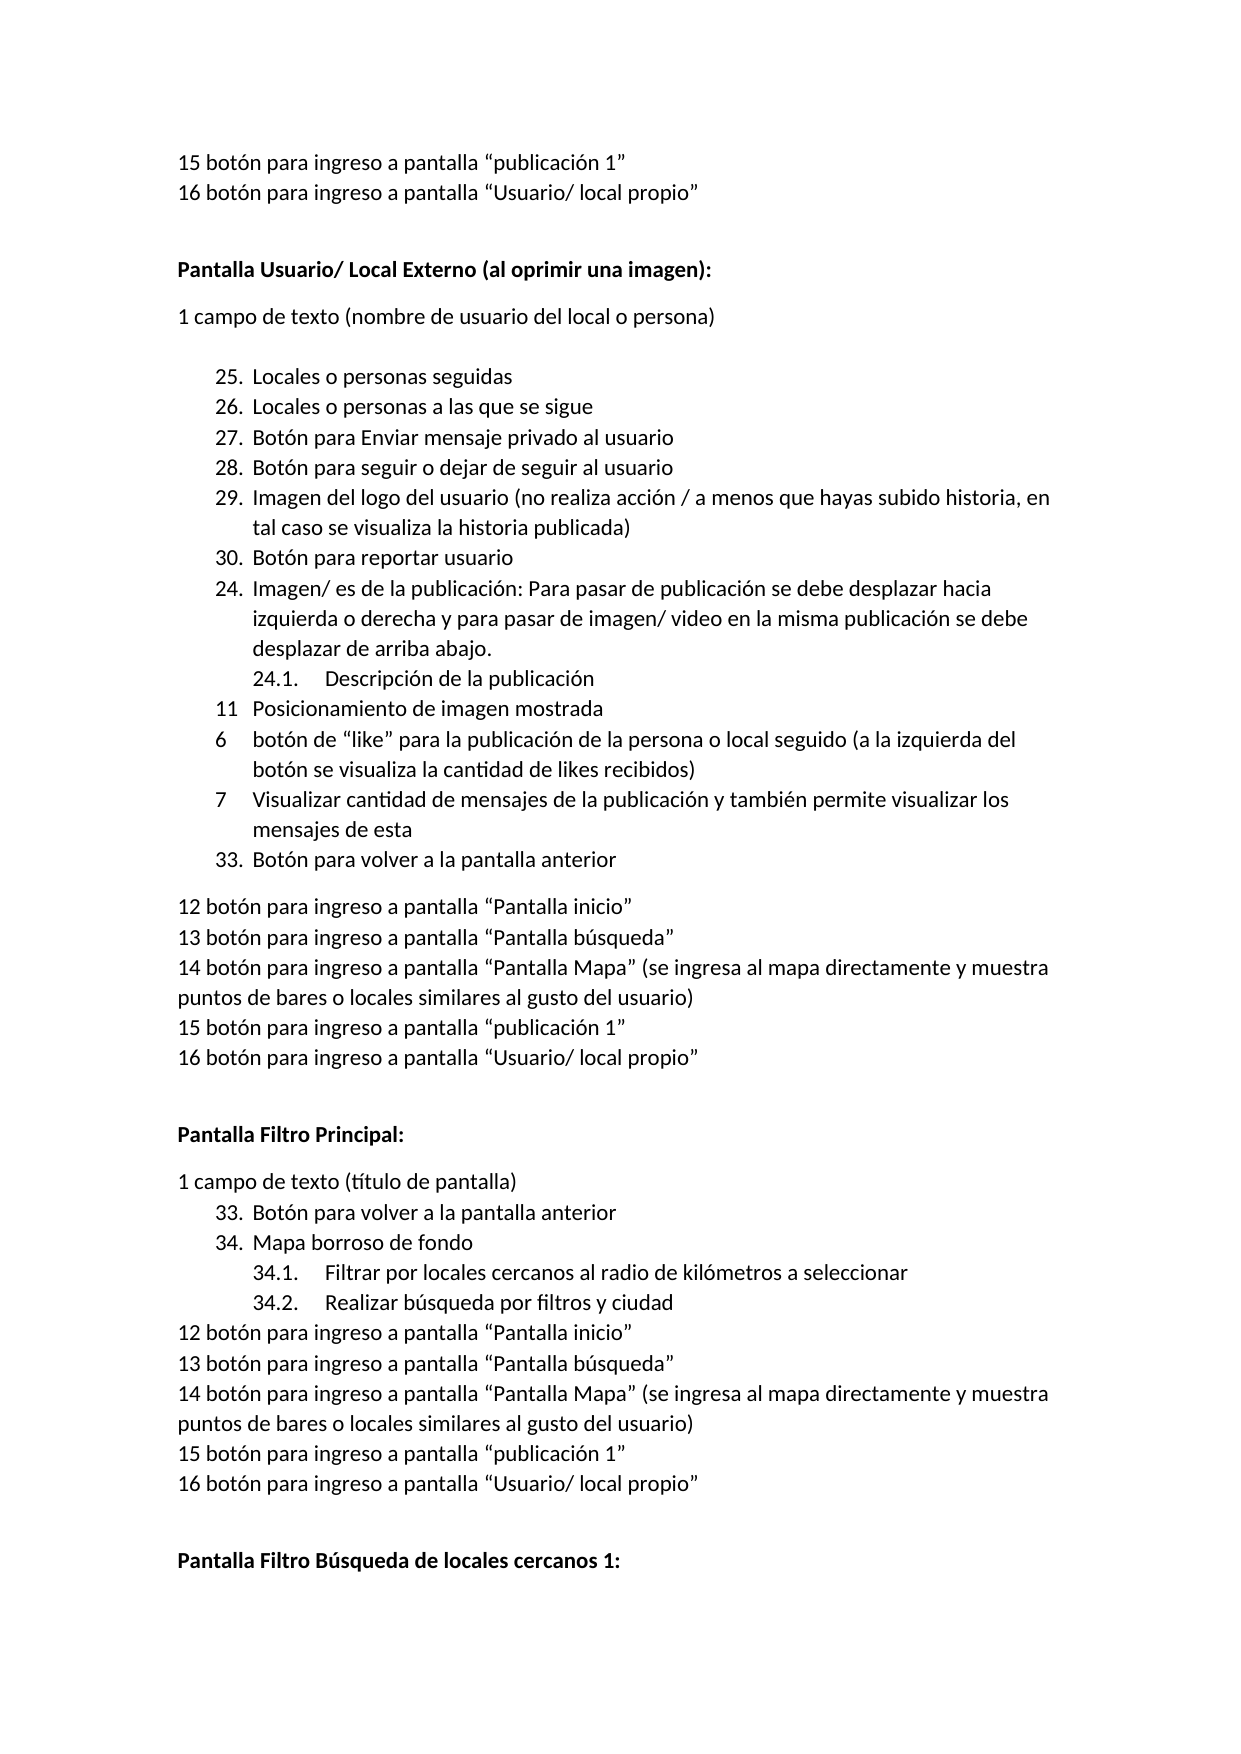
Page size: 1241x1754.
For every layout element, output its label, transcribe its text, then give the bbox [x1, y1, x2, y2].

list botón de “like” para la publicación de la persona o local seguido (a la izquierda del botón se visualiza la cantidad de likes recibidos) [215, 725, 1063, 783]
list Posicionamiento de imagen mostrada [215, 694, 1063, 722]
list Descripción de la publicación [252, 664, 1063, 692]
text Pantalla Filtro Principal: [177, 1121, 1063, 1148]
text Pantalla Filtro Búsqueda de locales cercanos 1: [177, 1547, 1063, 1574]
text 16 botón para ingreso a pantalla “Usuario/ local propio” [177, 1469, 1063, 1497]
text 1 campo de texto (nombre de usuario del local o persona) [177, 302, 1063, 330]
list Locales o personas a las que se sigue [215, 392, 1063, 420]
list Imagen del logo del usuario (no realiza acción / a menos que hayas subido historia, en tal caso se visualiza la historia publicada) [215, 483, 1063, 541]
list Botón para seguir o dejar de seguir al usuario [215, 453, 1063, 481]
text 14 botón para ingreso a pantalla “Pantalla Mapa” (se ingresa al mapa directamente y muestra puntos de bares o locales similares al gusto del usuario) [177, 1379, 1063, 1437]
text 13 botón para ingreso a pantalla “Pantalla búsqueda” [177, 923, 1063, 951]
list Botón para volver a la pantalla anterior [215, 846, 1063, 873]
text 12 botón para ingreso a pantalla “Pantalla inicio” [177, 1318, 1063, 1346]
text 13 botón para ingreso a pantalla “Pantalla búsqueda” [177, 1349, 1063, 1377]
list Botón para Enviar mensaje privado al usuario [215, 423, 1063, 451]
list Realizar búsqueda por filtros y ciudad [252, 1288, 1063, 1316]
list Locales o personas seguidas [215, 362, 1063, 390]
text 15 botón para ingreso a pantalla “publicación 1” [177, 1013, 1063, 1041]
text 16 botón para ingreso a pantalla “Usuario/ local propio” [177, 1043, 1063, 1071]
text 16 botón para ingreso a pantalla “Usuario/ local propio” [177, 178, 1063, 206]
text 15 botón para ingreso a pantalla “publicación 1” [177, 1439, 1063, 1467]
text 14 botón para ingreso a pantalla “Pantalla Mapa” (se ingresa al mapa directamente y muestra puntos de bares o locales similares al gusto del usuario) [177, 953, 1063, 1011]
list Filtrar por locales cercanos al radio de kilómetros a seleccionar [252, 1258, 1063, 1286]
list Botón para reportar usuario [215, 543, 1063, 571]
list Visualizar cantidad de mensajes de la publicación y también permite visualizar los mensajes de esta [215, 785, 1063, 843]
list Mapa borroso de fondo [215, 1228, 1063, 1256]
text 15 botón para ingreso a pantalla “publicación 1” [177, 148, 1063, 176]
text 1 campo de texto (título de pantalla) [177, 1167, 1063, 1195]
list Imagen/ es de la publicación: Para pasar de publicación se debe desplazar hacia izquierda o derecha y para pasar de imagen/ video en la misma publicación se debe desplazar de arriba abajo. [215, 574, 1063, 662]
text 12 botón para ingreso a pantalla “Pantalla inicio” [177, 892, 1063, 920]
list Botón para volver a la pantalla anterior [215, 1198, 1063, 1226]
text Pantalla Usuario/ Local Externo (al oprimir una imagen): [177, 255, 1063, 283]
